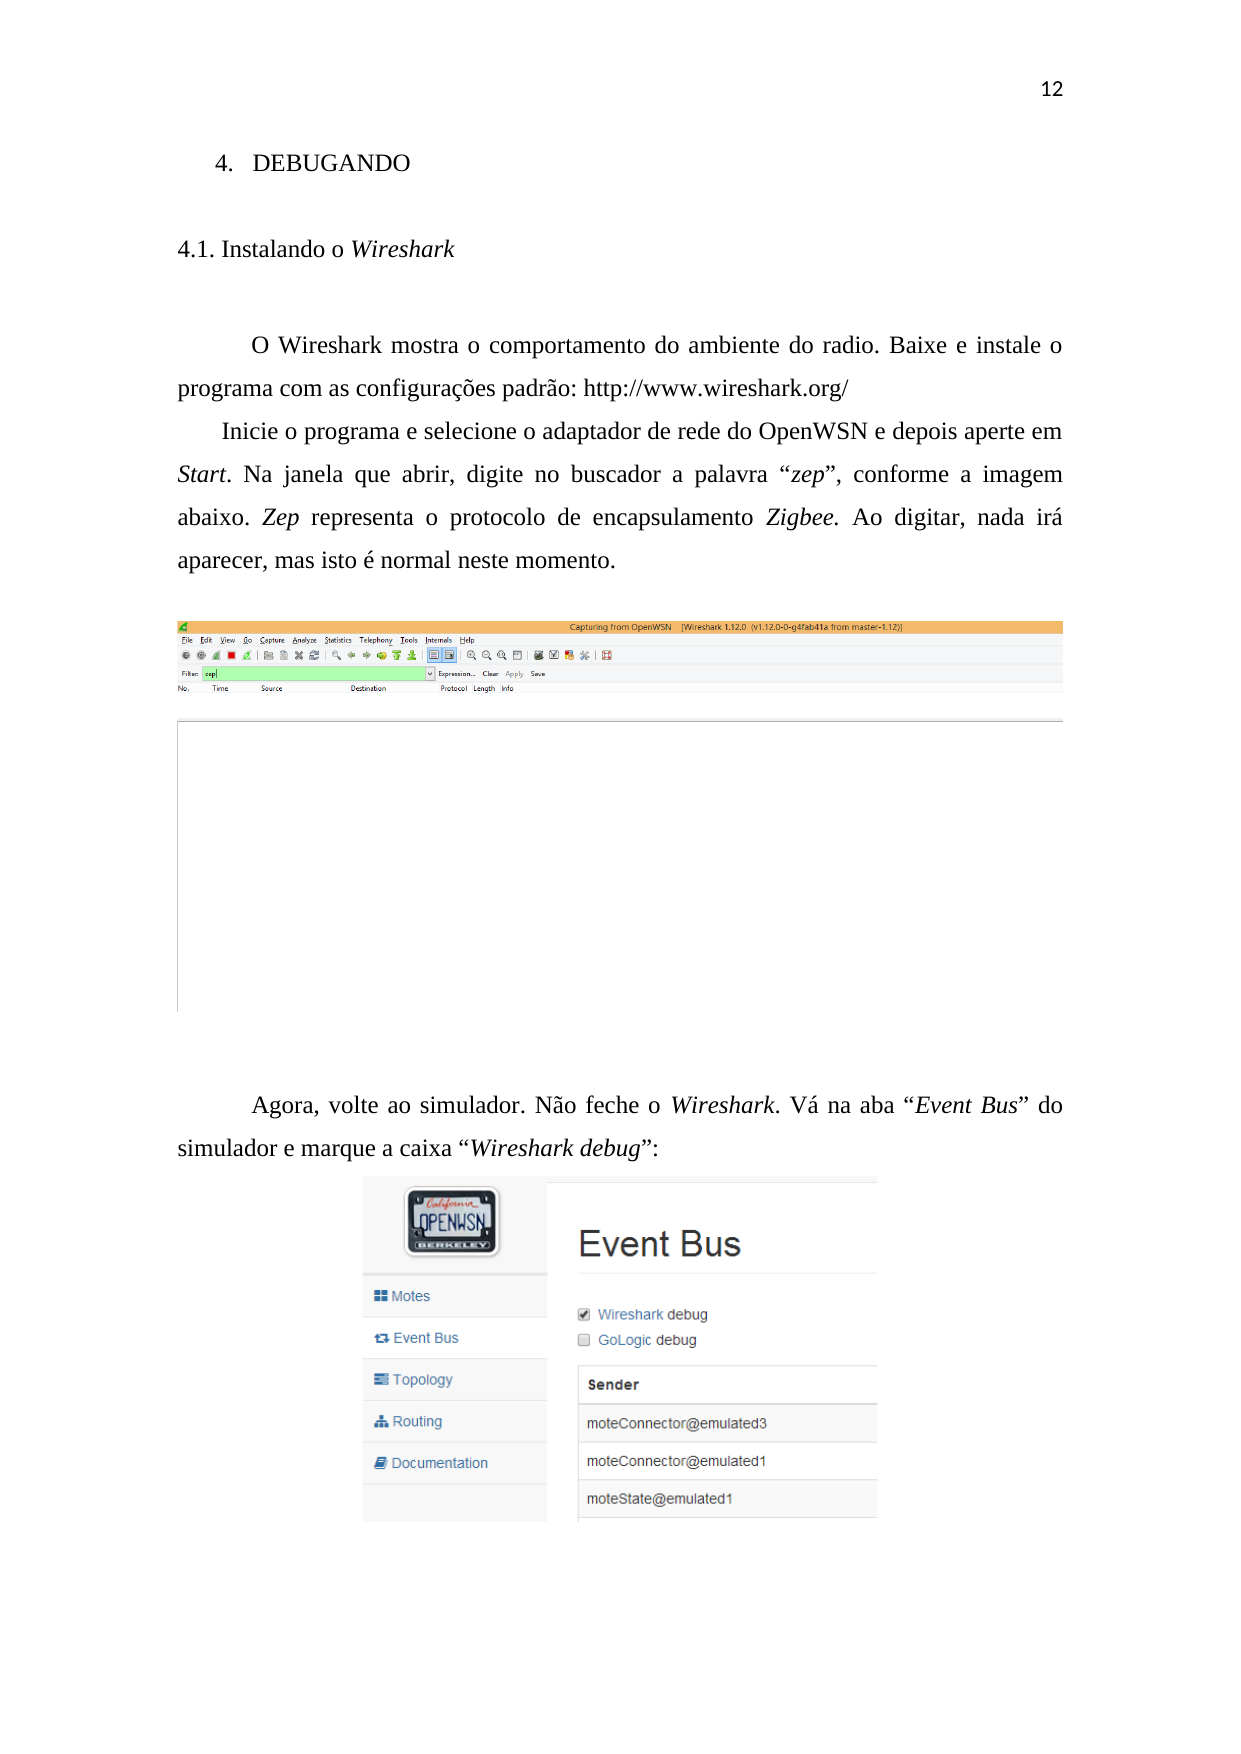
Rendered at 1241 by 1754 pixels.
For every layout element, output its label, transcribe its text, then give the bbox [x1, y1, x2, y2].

subtitle 4.1. Instalando o Wireshark [177, 234, 1063, 263]
list DEBUGANDO [215, 148, 1063, 176]
text Inicie o programa e selecione o adaptador de rede do OpenWSN e depois aperte em Start. Na janela que abrir, digite no buscador a palavra “zep”, conforme a imagem abaixo. Zep representa o protocolo de encapsulamento Zigbee. Ao digitar, nada irá aparecer, mas isto é normal neste momento. [177, 416, 1063, 574]
text Agora, volte ao simulador. Não feche o Wireshark. Vá na aba “Event Bus” do simulador e marque a caixa “Wireshark debug”: [177, 1090, 1063, 1162]
text O Wireshark mostra o comportamento do ambiente do radio. Baixe e instale o programa com as configurações padrão: http://www.wireshark.org/ [177, 330, 1063, 402]
picture [362, 1176, 878, 1522]
picture [177, 621, 1063, 1012]
